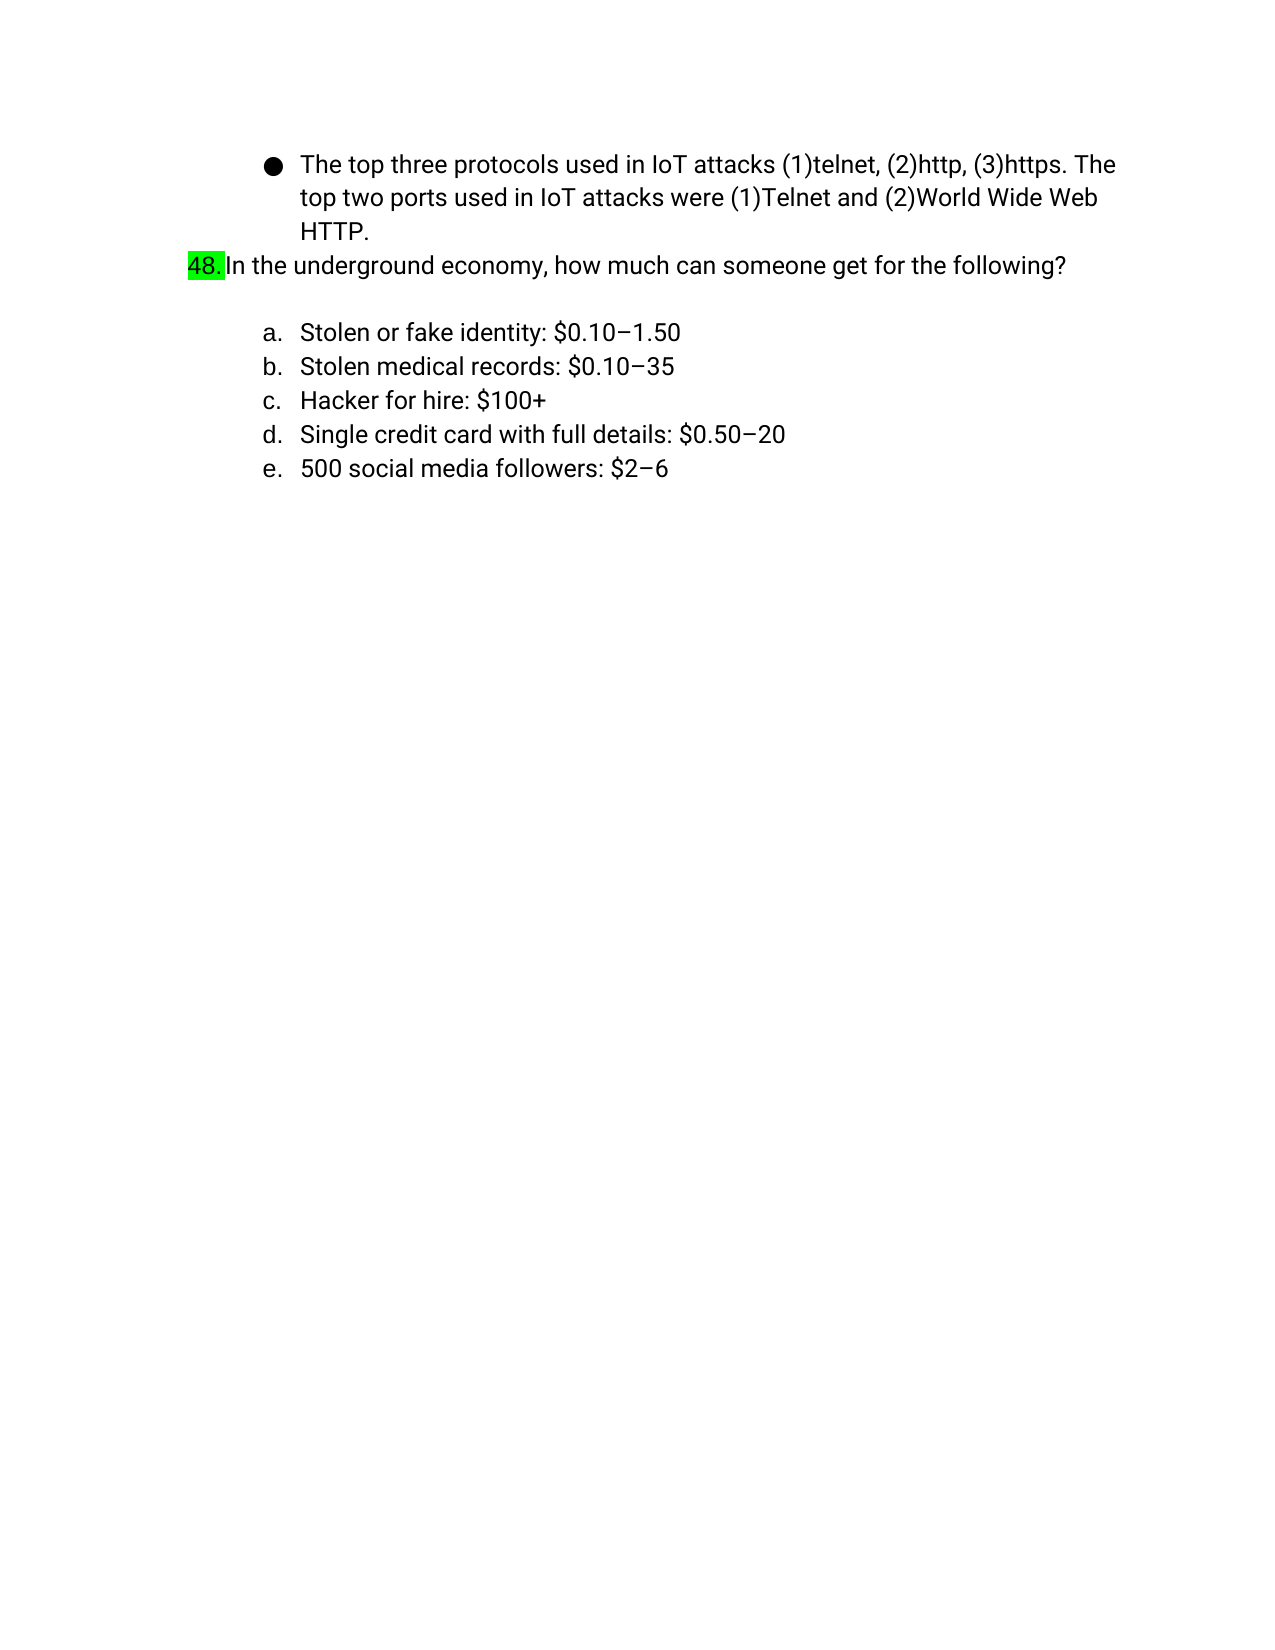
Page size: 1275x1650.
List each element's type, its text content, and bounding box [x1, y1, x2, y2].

list In the underground economy, how much can someone get for the following? [225, 251, 1125, 280]
list Stolen medical records: $0.10–35 [262, 352, 1125, 382]
list Hacker for hire: $100+ [262, 386, 1125, 416]
list Single credit card with full details: $0.50–20 [262, 420, 1125, 449]
list Stolen or fake identity: $0.10–1.50 [262, 318, 1125, 348]
list The top three protocols used in IoT attacks (1)telnet, (2)http, (3)https. The top two ports used in IoT attacks were (1)Telnet and (2)World Wide Web HTTP. [262, 150, 1125, 247]
list 500 social media followers: $2–6 [262, 454, 1125, 483]
